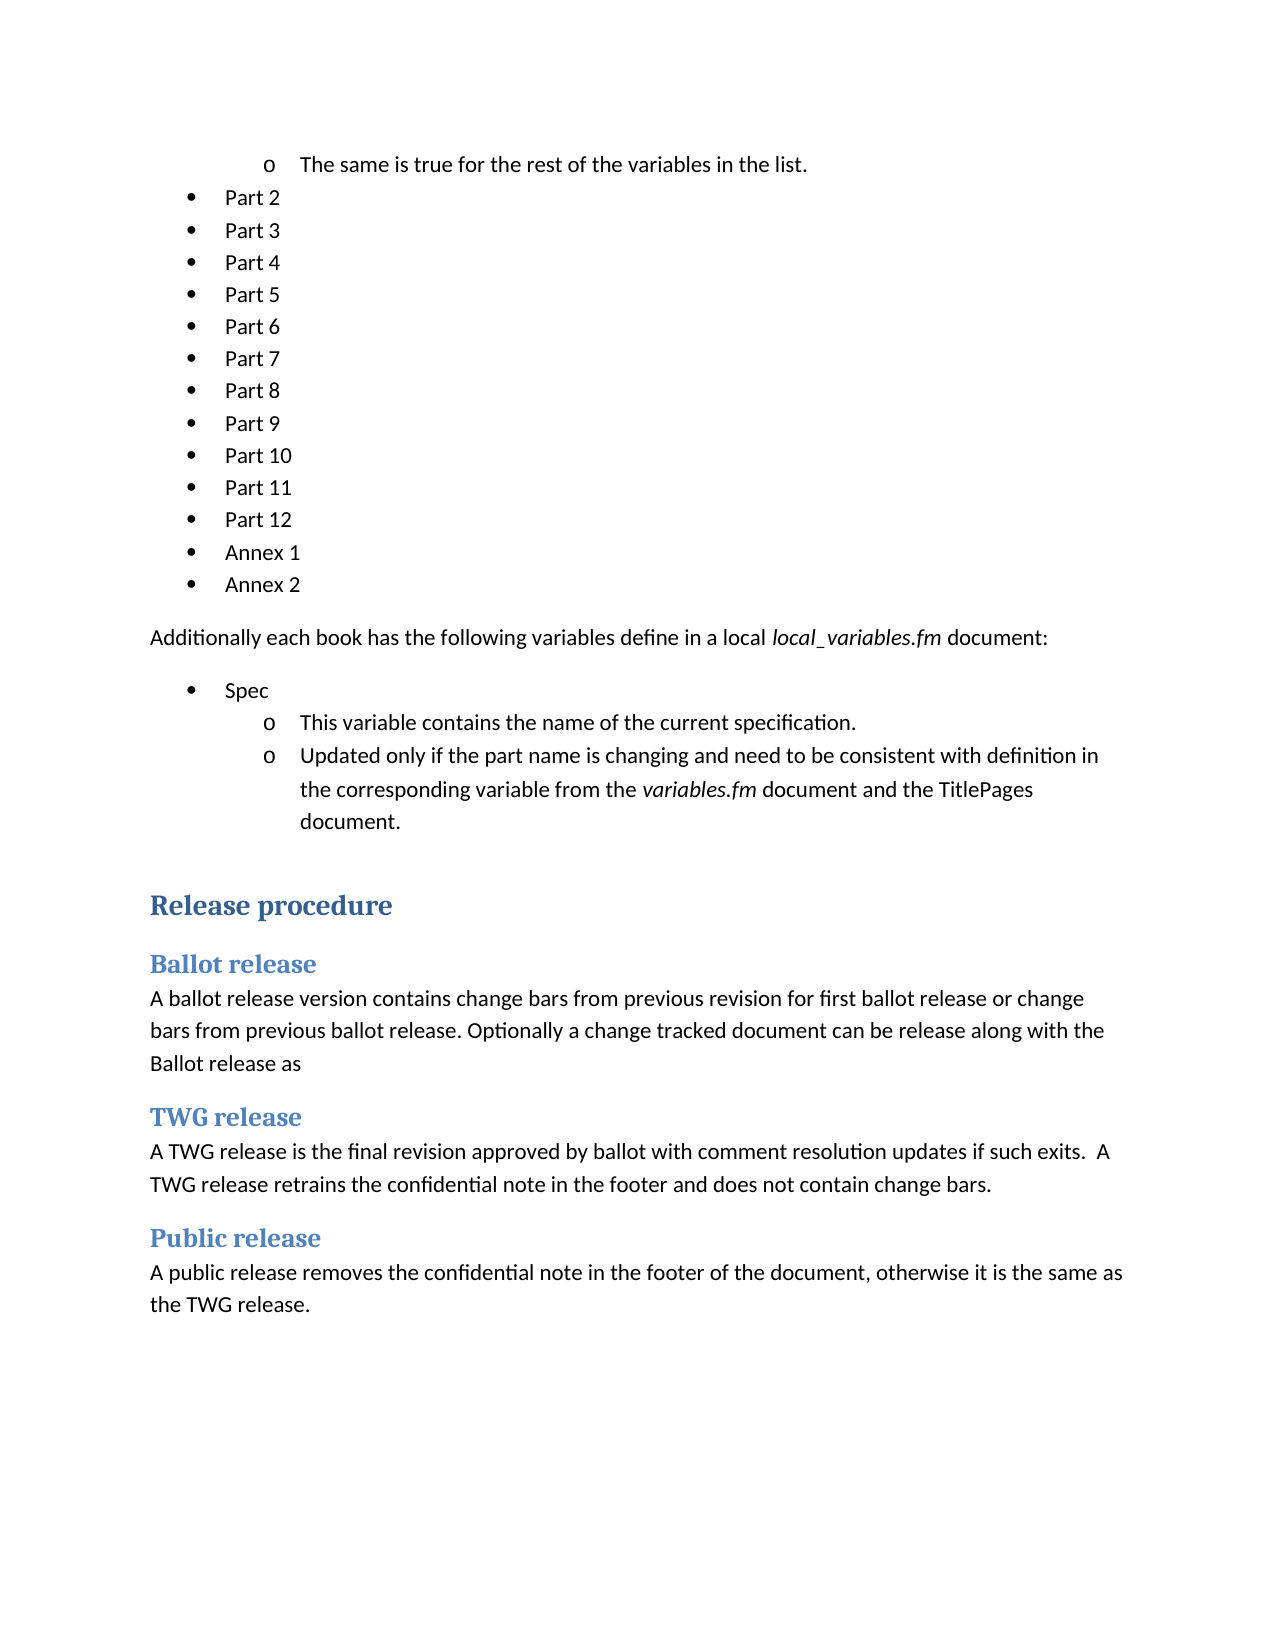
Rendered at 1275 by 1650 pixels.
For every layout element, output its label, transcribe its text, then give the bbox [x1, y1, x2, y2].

subtitle Public release [150, 1223, 1125, 1254]
list Spec [187, 676, 1125, 704]
list Part 4 [187, 248, 1125, 276]
subtitle Release procedure [150, 889, 1125, 923]
list Part 12 [187, 505, 1125, 533]
list Updated only if the part name is changing and need to be consistent with definition in the corresponding variable from the variables.fm document and the TitlePages document. [262, 742, 1125, 835]
list Annex 2 [187, 570, 1125, 598]
text A public release removes the confidential note in the footer of the document, otherwise it is the same as the TWG release. [150, 1258, 1125, 1319]
subtitle Ballot release [150, 949, 1125, 980]
list Part 5 [187, 280, 1125, 308]
list This variable contains the name of the current specification. [262, 708, 1125, 737]
list Annex 1 [187, 538, 1125, 566]
subtitle TWG release [150, 1102, 1125, 1133]
list Part 9 [187, 409, 1125, 437]
list Part 11 [187, 473, 1125, 501]
list The same is true for the rest of the variables in the list. [262, 150, 1125, 179]
list Part 2 [187, 183, 1125, 212]
list Part 10 [187, 441, 1125, 469]
list Part 7 [187, 344, 1125, 372]
list Part 3 [187, 216, 1125, 244]
text A TWG release is the final revision approved by ballot with comment resolution updates if such exits. A TWG release retrains the confidential note in the footer and does not contain change bars. [150, 1137, 1125, 1198]
list Part 8 [187, 377, 1125, 405]
text Additionally each book has the following variables define in a local local_variables.fm document: [150, 623, 1125, 651]
text A ballot release version contains change bars from previous revision for first ballot release or change bars from previous ballot release. Optionally a change tracked document can be release along with the Ballot release as [150, 984, 1125, 1077]
list Part 6 [187, 312, 1125, 340]
